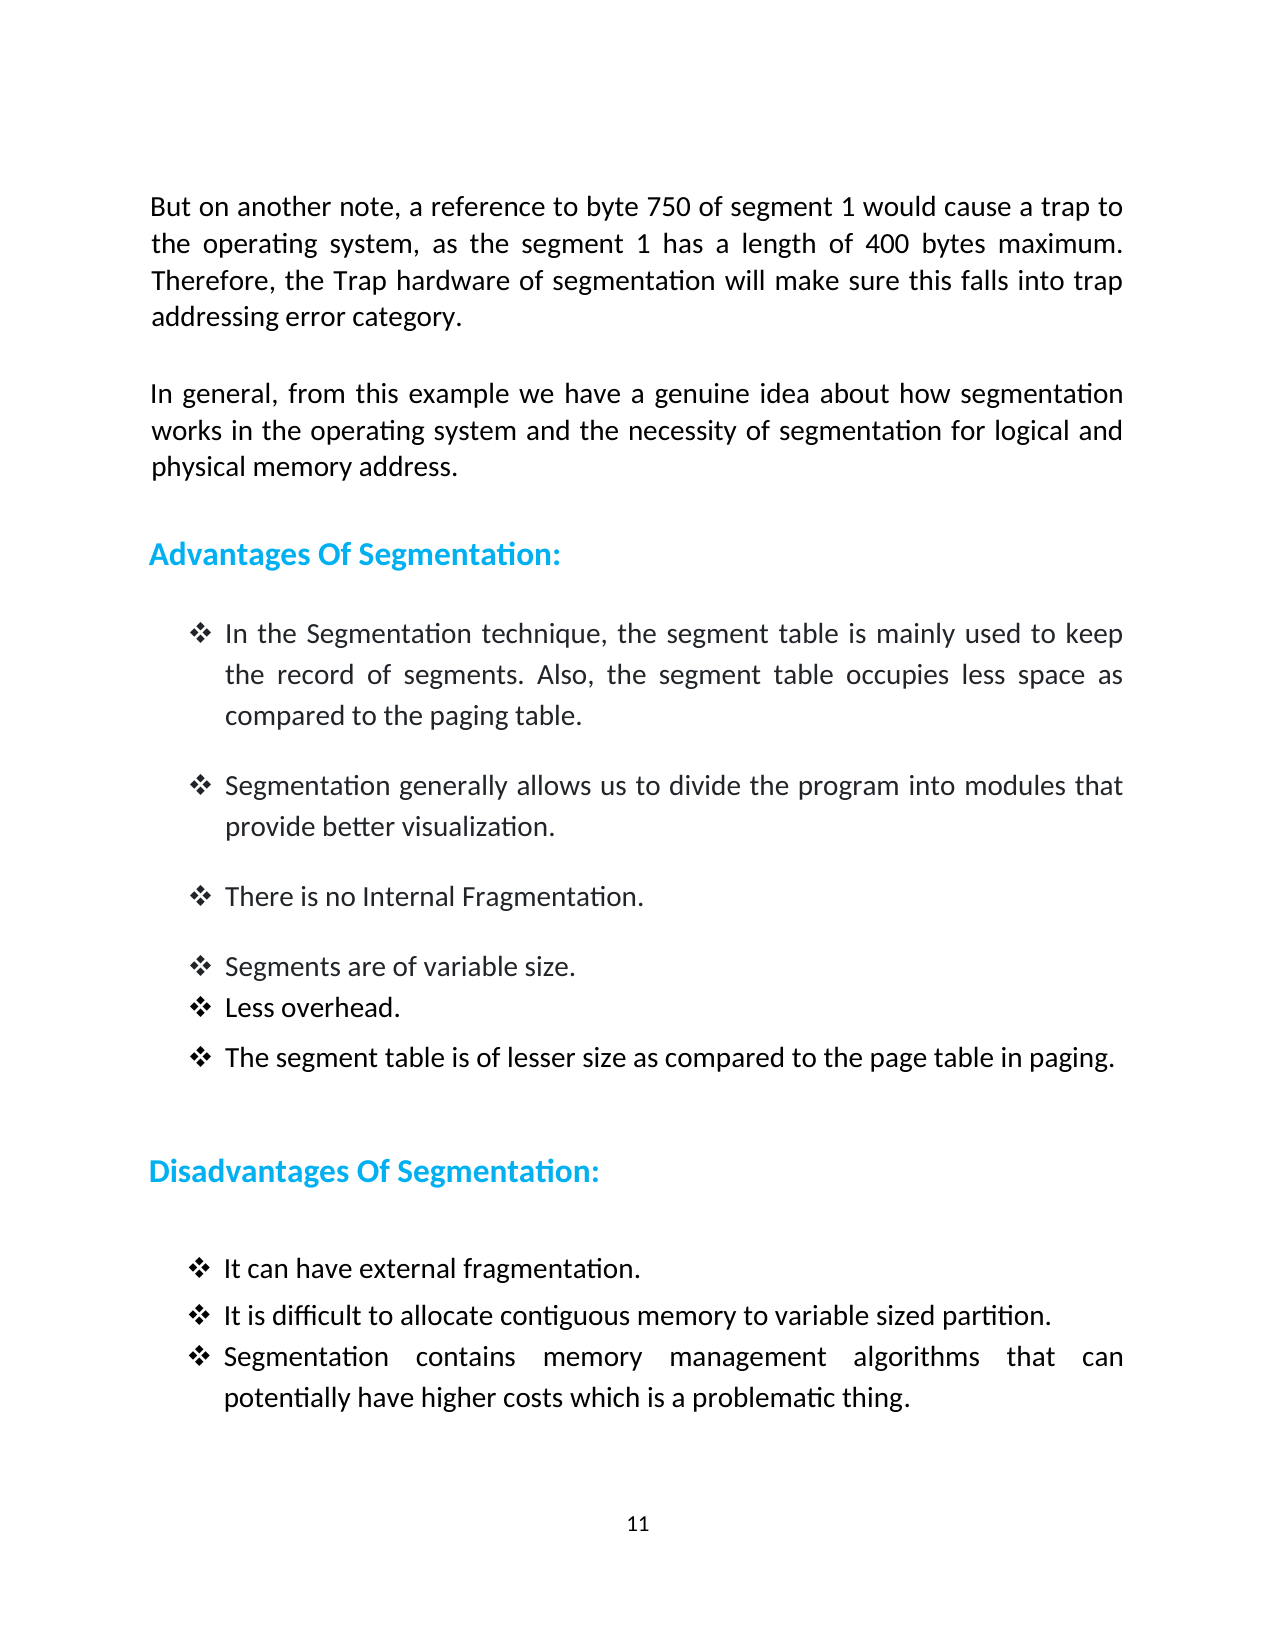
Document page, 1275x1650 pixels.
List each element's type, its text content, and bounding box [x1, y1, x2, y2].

list In the Segmentation technique, the segment table is mainly used to keep the record of segments. Also, the segment table occupies less space as compared to the paging table. [187, 615, 1125, 732]
text Advantages Of Segmentation: [148, 532, 1125, 573]
text But on another note, a reference to byte 750 of segment 1 would cause a trap to the operating system, as the segment 1 has a length of 400 bytes maximum. Therefore, the Trap hardware of segmentation will make sure this falls into trap addressing error category. [150, 188, 1125, 334]
text Disadvantages Of Segmentation: [148, 1151, 1125, 1191]
list Less overhead. [187, 989, 1125, 1024]
text In general, from this example we have a genuine idea about how segmentation works in the operating system and the necessity of segmentation for logical and physical memory address. [150, 375, 1125, 484]
list Segments are of variable size. [187, 948, 1125, 984]
list It is difficult to allocate contiguous memory to variable sized partition. [186, 1297, 1125, 1333]
list There is no Internal Fragmentation. [187, 878, 1125, 913]
list It can have external fragmentation. [186, 1250, 1125, 1286]
list The segment table is of lesser size as compared to the page table in paging. [187, 1036, 1125, 1075]
list Segmentation generally allows us to divide the program into modules that provide better visualization. [187, 767, 1125, 843]
list Segmentation contains memory management algorithms that can potentially have higher costs which is a problematic thing. [186, 1338, 1125, 1415]
